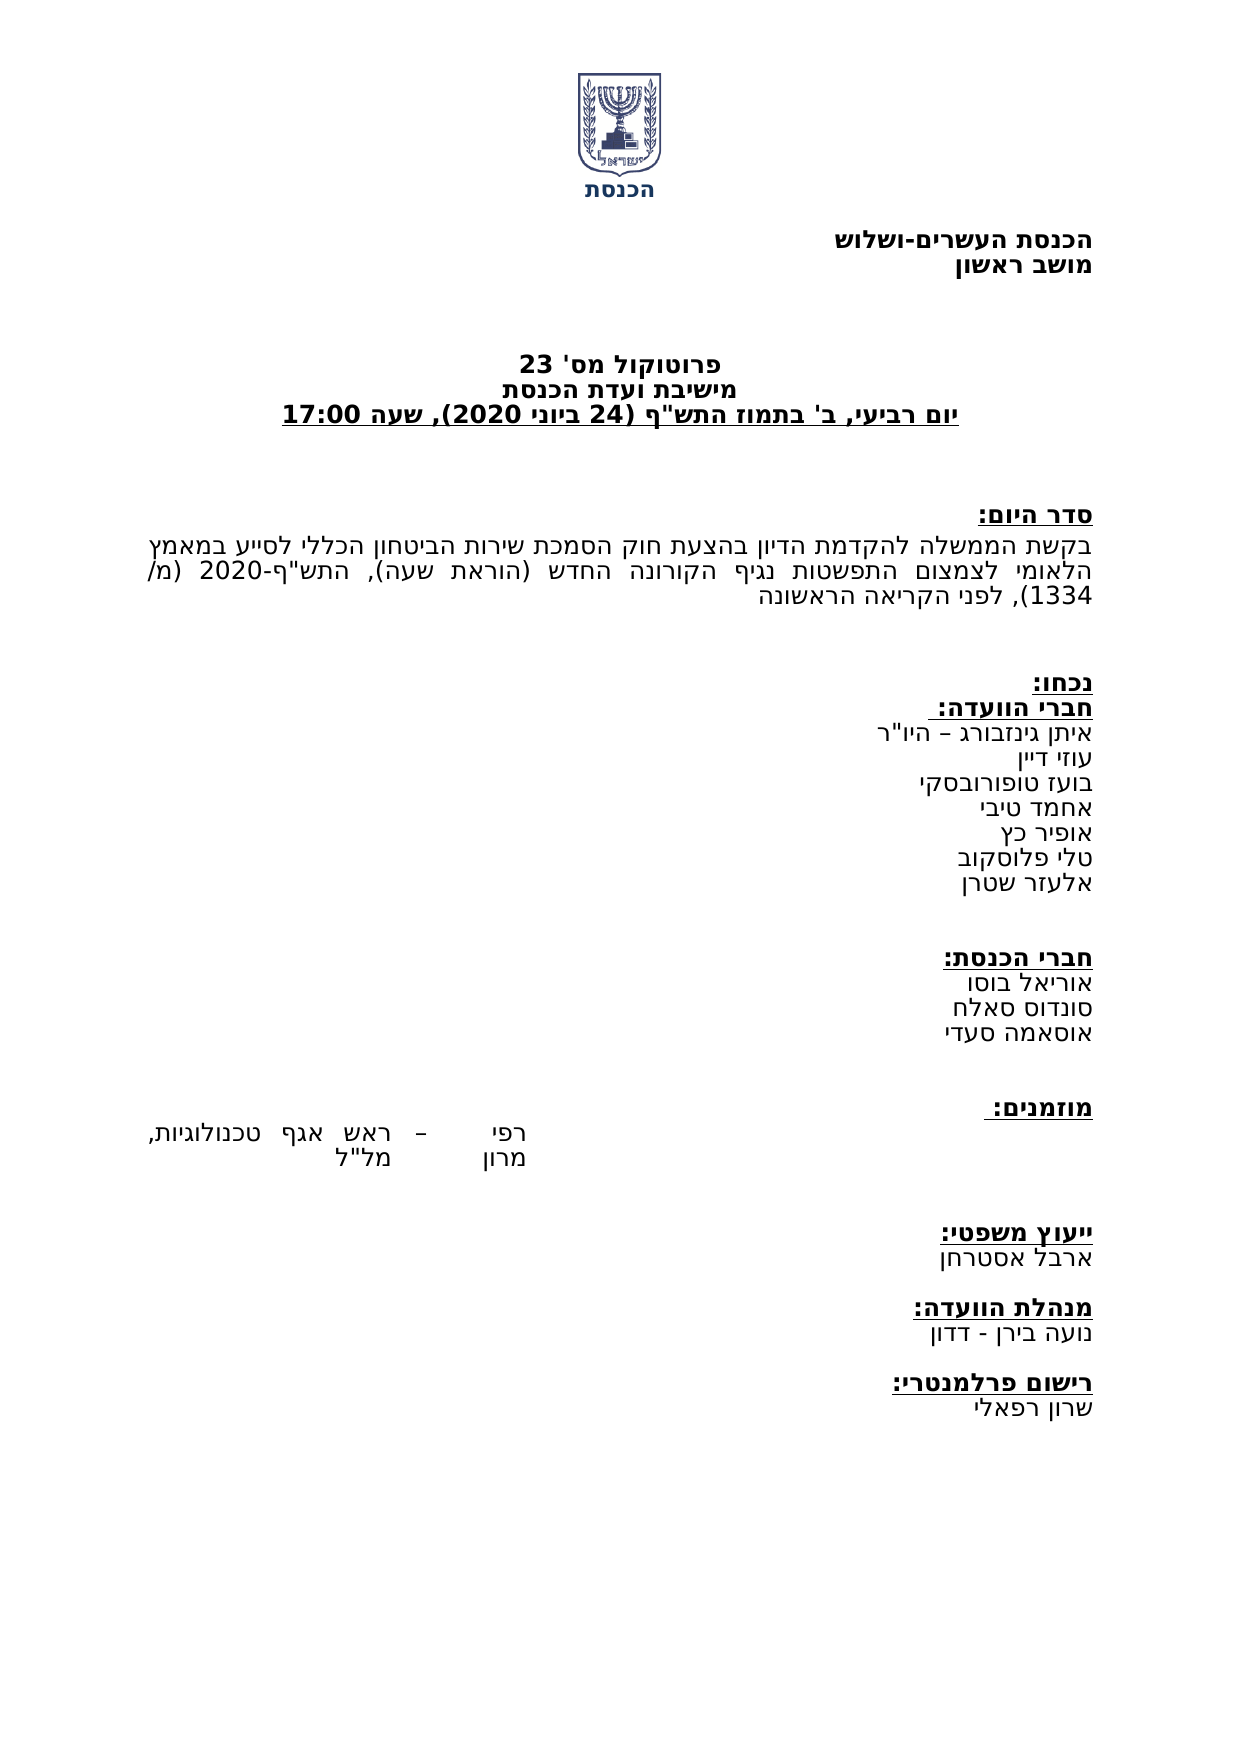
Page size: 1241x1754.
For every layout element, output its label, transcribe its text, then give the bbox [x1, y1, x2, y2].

text בועז טופורובסקי [147, 772, 1093, 797]
text << נושא >> בקשת הממשלה להקדמת הדיון בהצעת חוק הסמכת שירות הביטחון הכללי לסייע במאמץ הלאומי לצמצום התפשטות נגיף הקורונה החדש (הוראת שעה), התש"ף-2020 (מ/1334), לפני הקריאה הראשונה << נושא >> [147, 534, 1093, 609]
text איתן גינזבורג – היו"ר [147, 722, 1093, 747]
table_header – [403, 1122, 438, 1172]
text מוזמנים: [147, 1097, 1093, 1122]
text מנהלת הוועדה: [147, 1297, 1093, 1322]
text סונדוס סאלח [147, 997, 1093, 1022]
text סדר היום: [147, 503, 1093, 528]
text ארבל אסטרחן [147, 1247, 1093, 1272]
text חברי הכנסת: [147, 947, 1093, 972]
text אחמד טיבי [147, 797, 1093, 822]
text חברי הוועדה: [147, 697, 1093, 722]
picture [578, 73, 662, 177]
text מושב ראשון [147, 253, 1093, 278]
text הכנסת העשרים-ושלוש [147, 228, 1093, 253]
text נועה בירן - דדון [147, 1322, 1093, 1347]
text אוסאמה סעדי [147, 1022, 1093, 1047]
text רישום פרלמנטרי: [147, 1372, 1093, 1397]
text פרוטוקול מס' 23 [147, 353, 1093, 378]
text עוזי דיין [147, 747, 1093, 772]
text אלעזר שטרן [147, 872, 1093, 897]
text אופיר כץ [147, 822, 1093, 847]
text מישיבת ועדת הכנסת [147, 378, 1093, 403]
text אוריאל בוסו [147, 972, 1093, 997]
text טלי פלוסקוב [147, 847, 1093, 872]
table_header ראש אגף טכנולוגיות, מל"ל [136, 1122, 403, 1172]
table_header רפי מרון [438, 1122, 538, 1172]
text יום רביעי, ב' בתמוז התש"ף (24 ביוני 2020), שעה 17:00 [147, 403, 1093, 428]
text ייעוץ משפטי: [147, 1222, 1093, 1247]
text נכחו: [147, 672, 1093, 697]
text שרון רפאלי [147, 1397, 1093, 1422]
